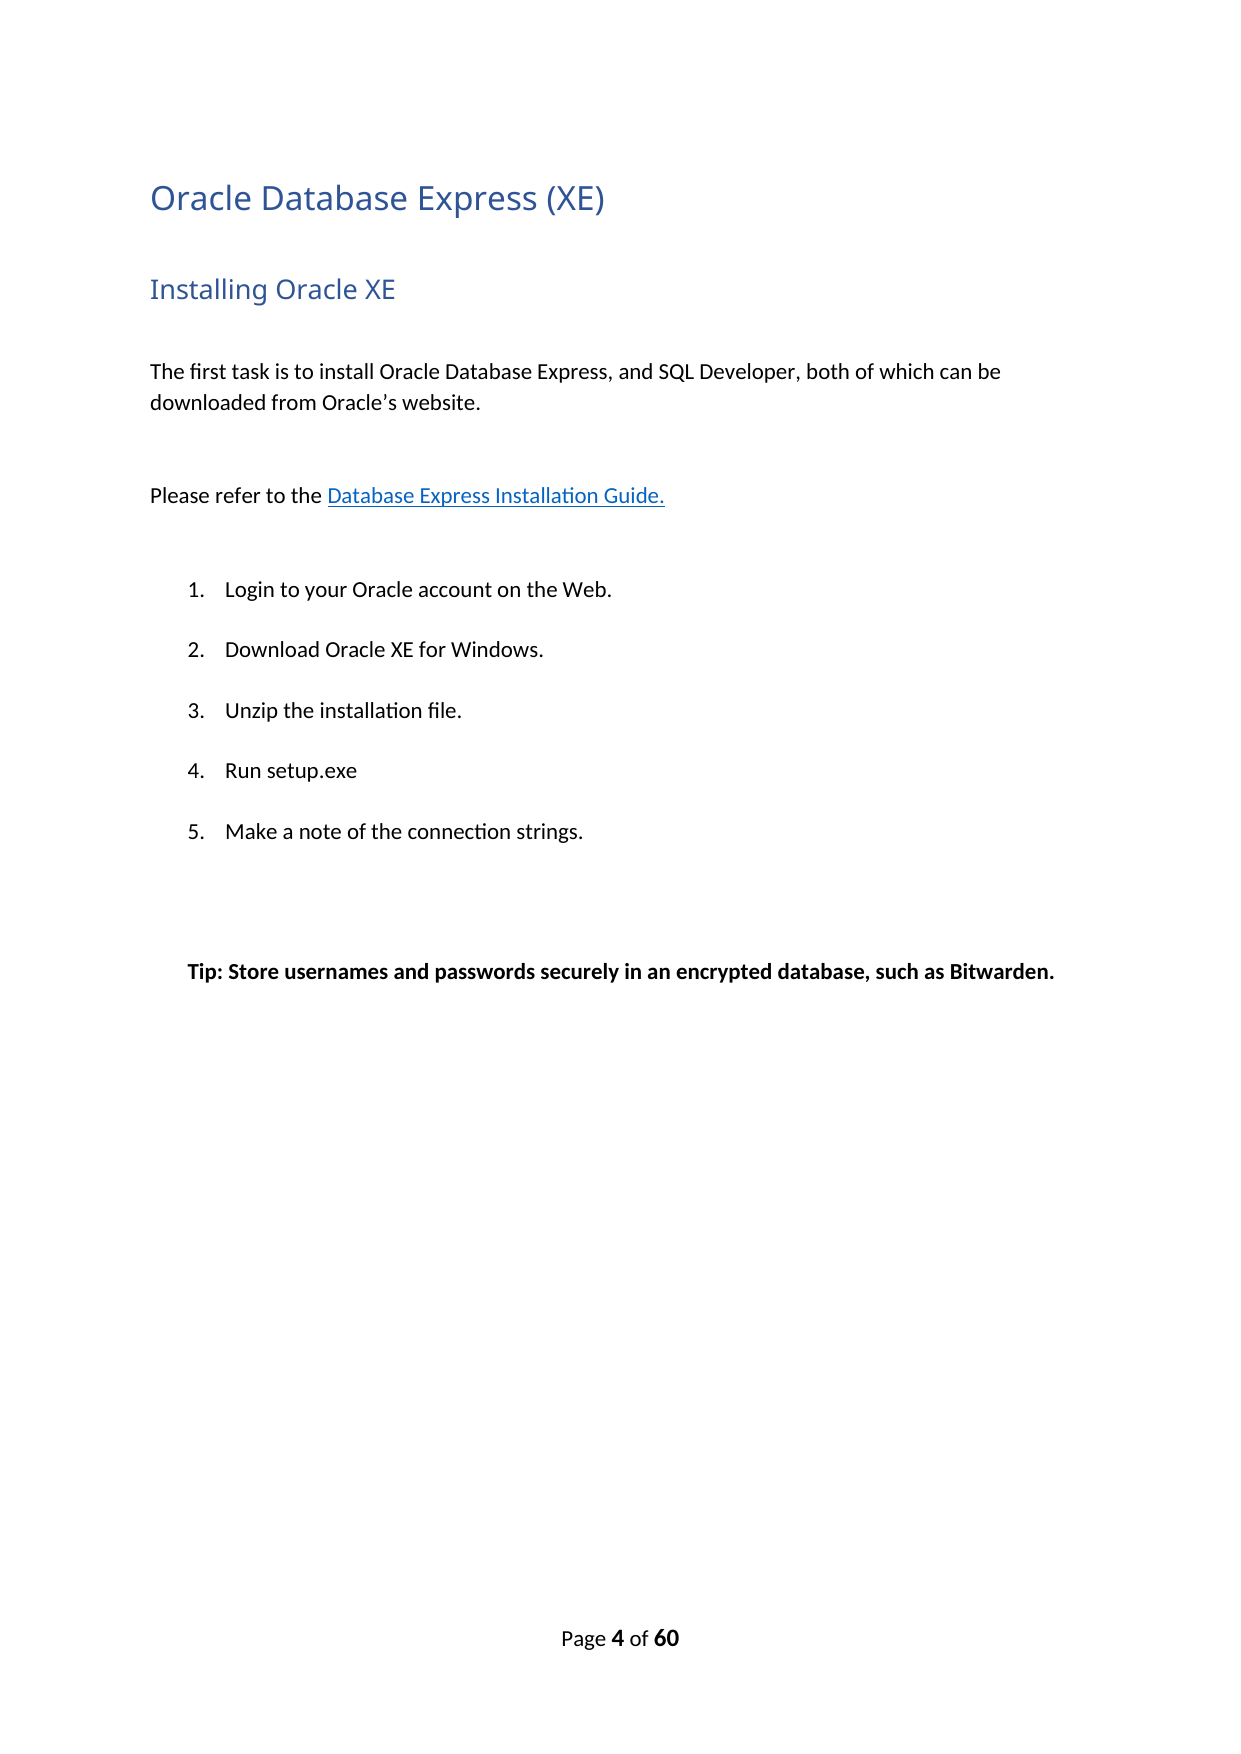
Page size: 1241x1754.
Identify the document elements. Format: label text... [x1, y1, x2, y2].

list Download Oracle XE for Windows. [187, 636, 1090, 694]
list Login to your Oracle account on the Web. [187, 575, 1090, 633]
subtitle Installing Oracle XE [150, 271, 1090, 308]
text Please refer to the Database Express Installation Guide. [150, 481, 1090, 509]
text Tip: Store usernames and passwords securely in an encrypted database, such as Bitwarden. [187, 957, 1090, 1046]
list Run setup.exe [187, 756, 1090, 815]
list Make a note of the connection strings. [187, 817, 1090, 845]
list Unzip the installation file. [187, 696, 1090, 754]
text The first task is to install Oracle Database Express, and SQL Developer, both of which can be downloaded from Oracle’s website. [150, 357, 1090, 416]
subtitle Oracle Database Express (XE) [150, 175, 1090, 220]
